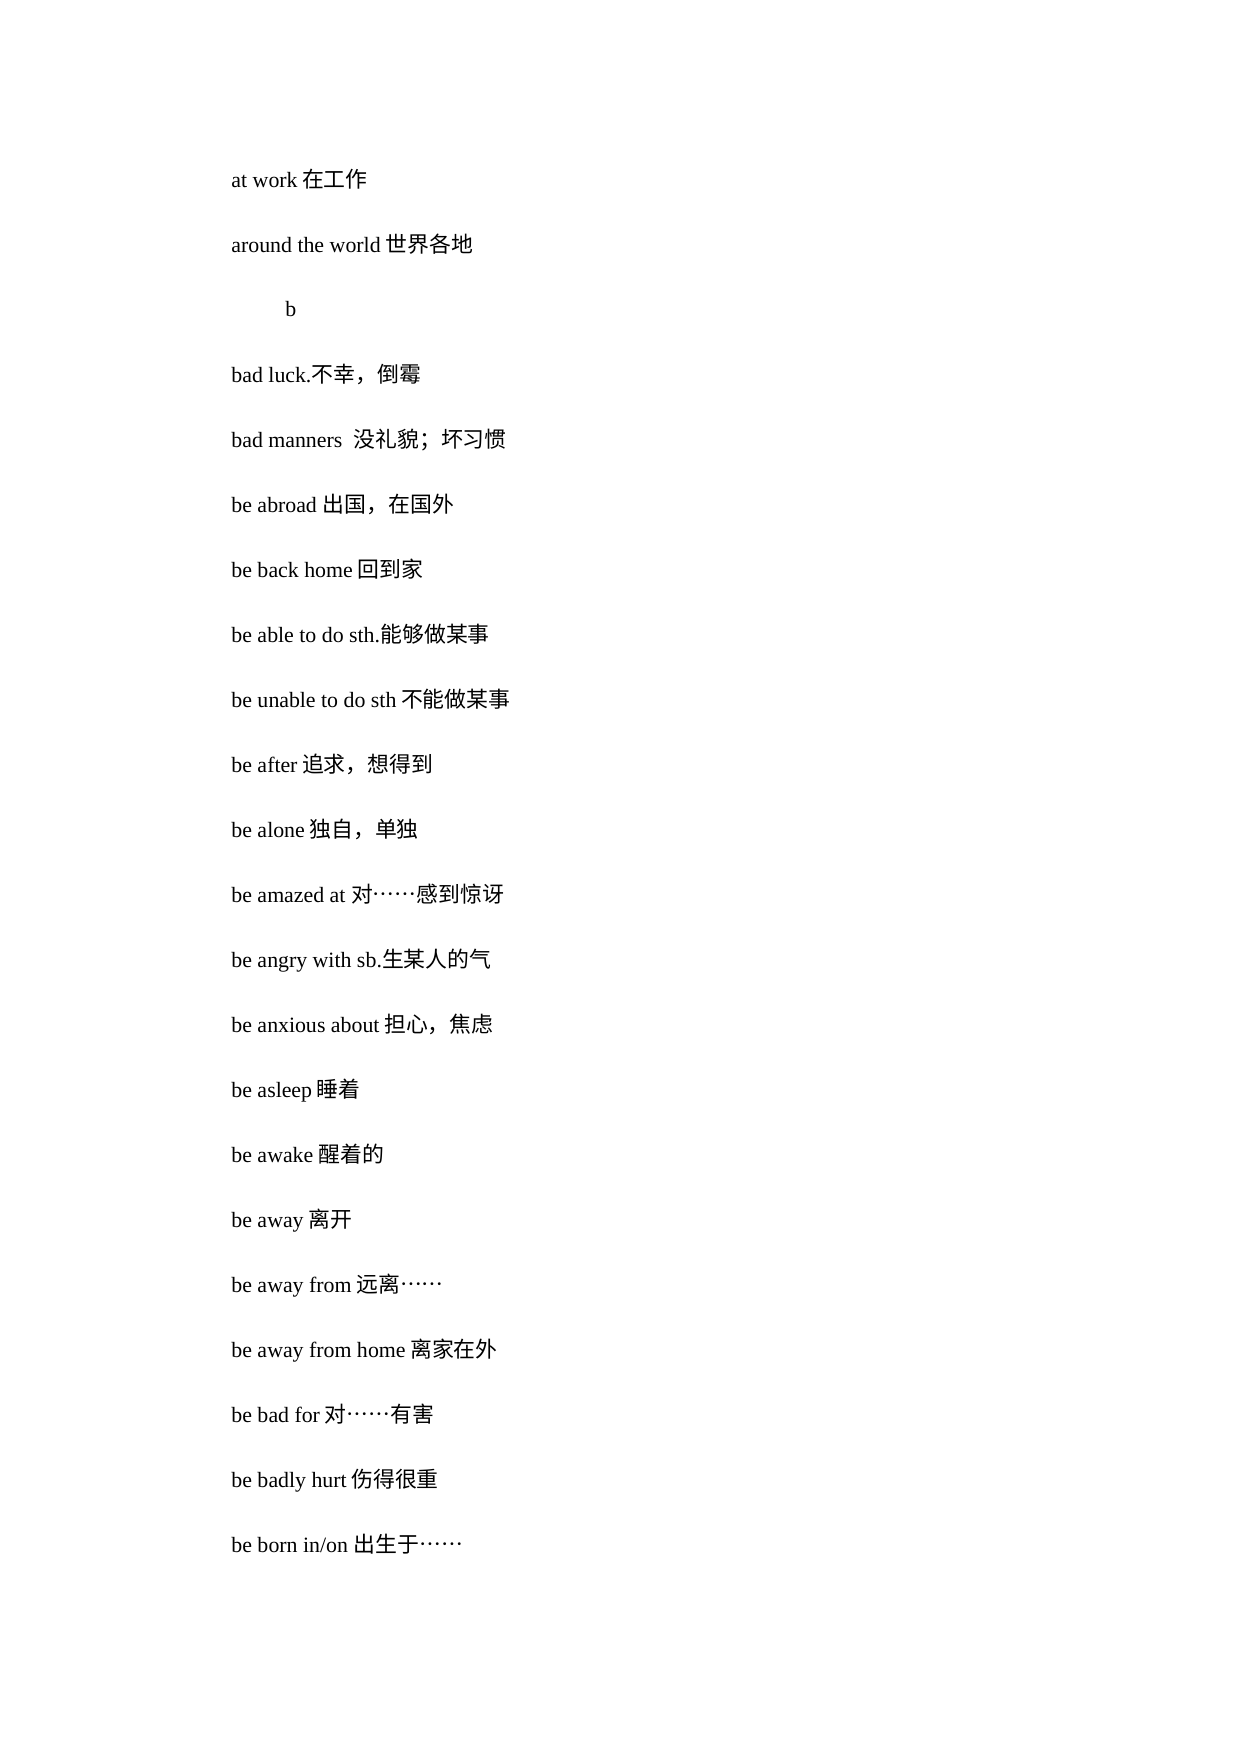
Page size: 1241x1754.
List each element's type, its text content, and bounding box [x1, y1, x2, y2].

text be able to do sth.能够做某事 [187, 617, 1053, 649]
text be awake 醒着的 [187, 1137, 1053, 1169]
text bad luck.不幸，倒霉 [187, 357, 1053, 389]
text be unable to do sth不能做某事 [187, 682, 1053, 714]
text be away from home离家在外 [187, 1332, 1053, 1364]
text be angry with sb.生某人的气 [187, 942, 1053, 974]
text be alone独自，单独 [187, 812, 1053, 844]
text be abroad 出国，在国外 [187, 487, 1053, 519]
text be anxious about担心，焦虑 [187, 1007, 1053, 1039]
text be bad for对……有害 [187, 1397, 1053, 1429]
text be away离开 [187, 1202, 1053, 1234]
text be asleep睡着 [187, 1072, 1053, 1104]
text be badly hurt伤得很重 [187, 1462, 1053, 1494]
text be back home回到家 [187, 552, 1053, 584]
text be after追求，想得到 [187, 747, 1053, 779]
text bad manners 没礼貌；坏习惯 [187, 422, 1053, 454]
text around the world世界各地 [187, 227, 1053, 259]
text at work在工作 [187, 162, 1053, 194]
text be amazed at 对……感到惊讶 [187, 877, 1053, 909]
text be away from远离…… [187, 1267, 1053, 1299]
text be born in/on 出生于…… [187, 1527, 1053, 1559]
text b [187, 292, 1053, 324]
